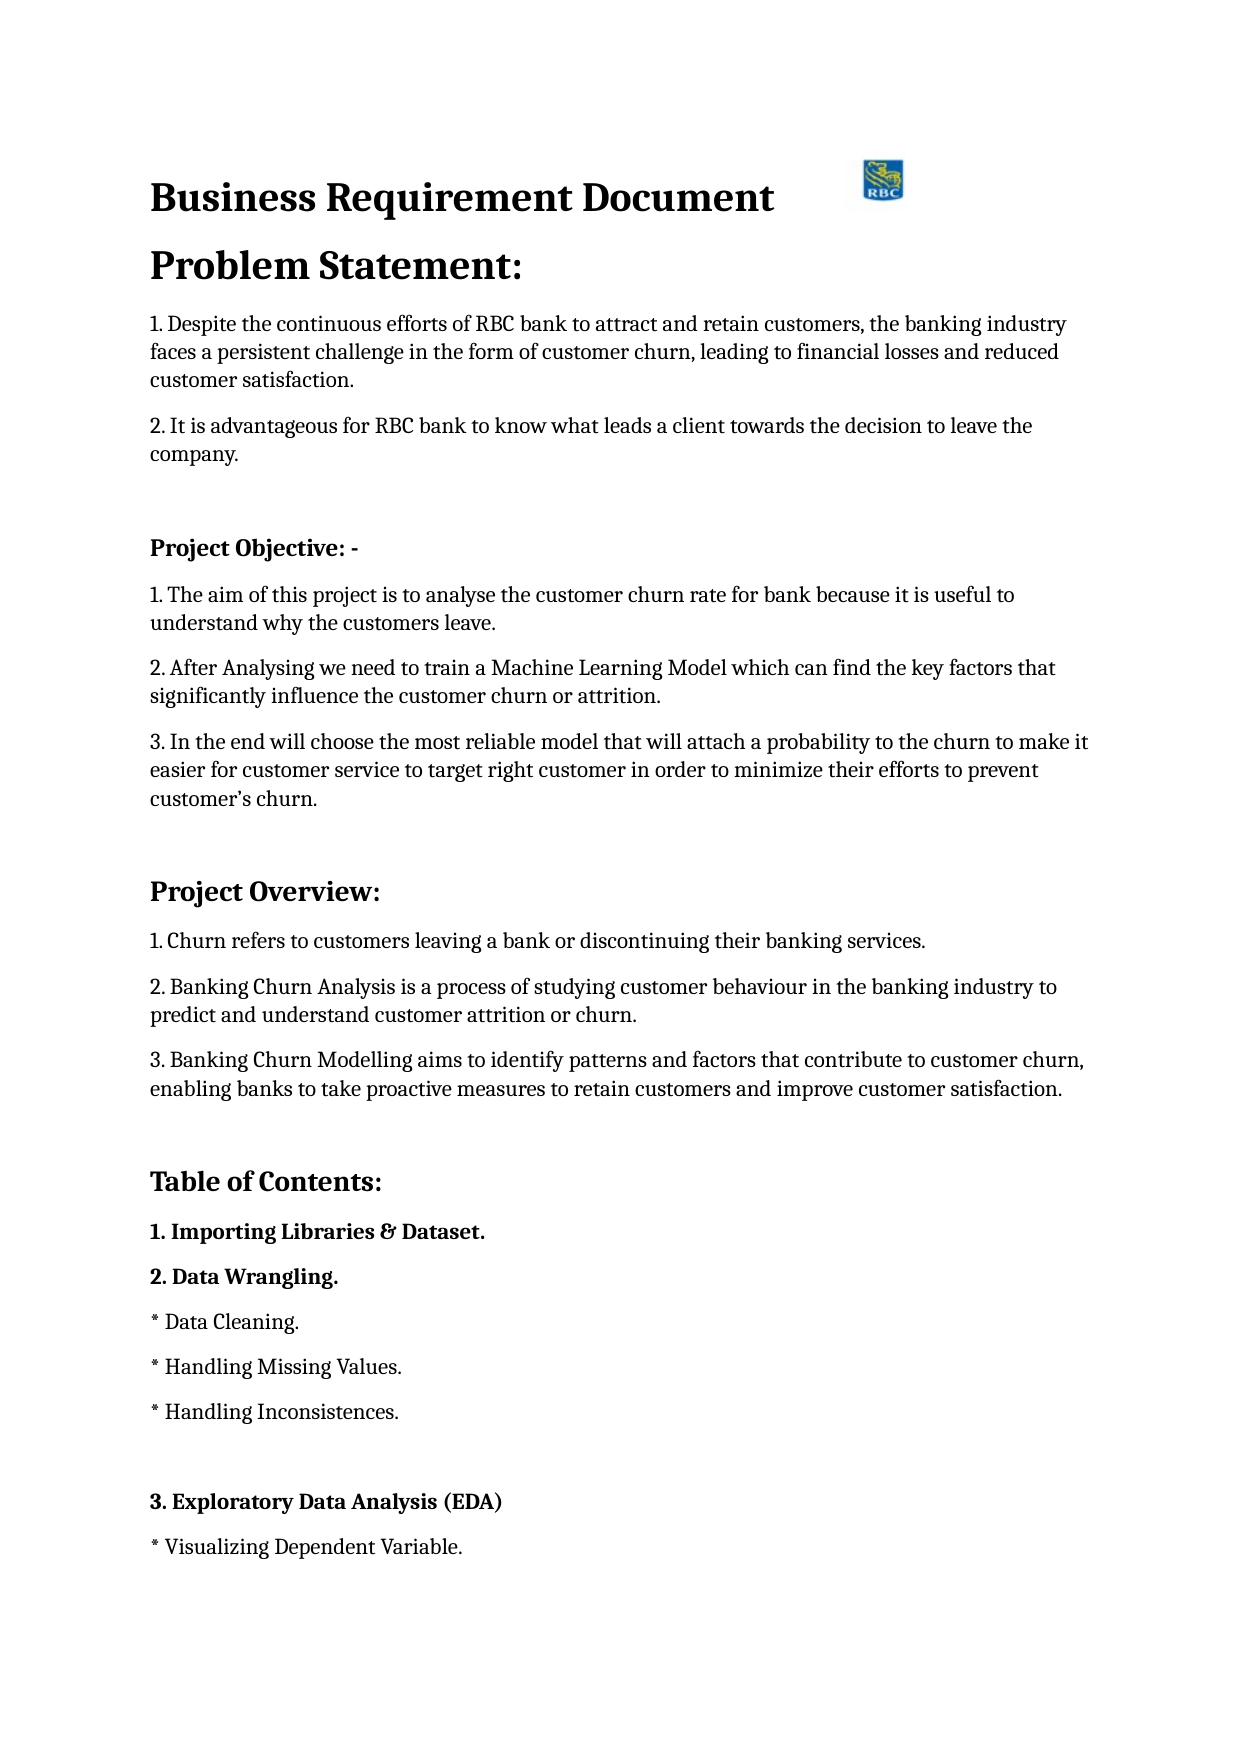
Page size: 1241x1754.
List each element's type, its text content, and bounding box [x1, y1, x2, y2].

text 1. Despite the continuous efforts of RBC bank to attract and retain customers, the banking industry faces a persistent challenge in the form of customer churn, leading to financial losses and reduced customer satisfaction. [150, 310, 1090, 394]
text Project Objective: - [150, 534, 1090, 562]
picture [825, 150, 942, 212]
text Business Requirement Document [150, 150, 1090, 222]
text Problem Statement: [150, 242, 1090, 290]
text * Handling Missing Values. [150, 1354, 1090, 1380]
text 3. In the end will choose the most reliable model that will attach a probability to the churn to make it easier for customer service to target right customer in order to minimize their efforts to prevent customer’s churn. [150, 728, 1090, 812]
text Project Overview: [150, 876, 1090, 909]
text 2. After Analysing we need to train a Machine Learning Model which can find the key factors that significantly influence the customer churn or attrition. [150, 655, 1090, 710]
text * Handling Inconsistences. [150, 1399, 1090, 1425]
text * Visualizing Dependent Variable. [150, 1534, 1090, 1561]
text * Data Cleaning. [150, 1309, 1090, 1335]
text 3. Exploratory Data Analysis (EDA) [150, 1489, 1090, 1515]
text Table of Contents: [150, 1166, 1090, 1199]
text 2. It is advantageous for RBC bank to know what leads a client towards the decision to leave the company. [150, 412, 1090, 467]
text 1. Importing Libraries & Dataset. [150, 1218, 1090, 1245]
text 1. The aim of this project is to analyse the customer churn rate for bank because it is useful to understand why the customers leave. [150, 581, 1090, 636]
text 1. Churn refers to customers leaving a bank or discontinuing their banking services. [150, 928, 1090, 955]
text 2. Data Wrangling. [150, 1263, 1090, 1290]
text 2. Banking Churn Analysis is a process of studying customer behaviour in the banking industry to predict and understand customer attrition or churn. [150, 973, 1090, 1028]
text 3. Banking Churn Modelling aims to identify patterns and factors that contribute to customer churn, enabling banks to take proactive measures to retain customers and improve customer satisfaction. [150, 1047, 1090, 1102]
